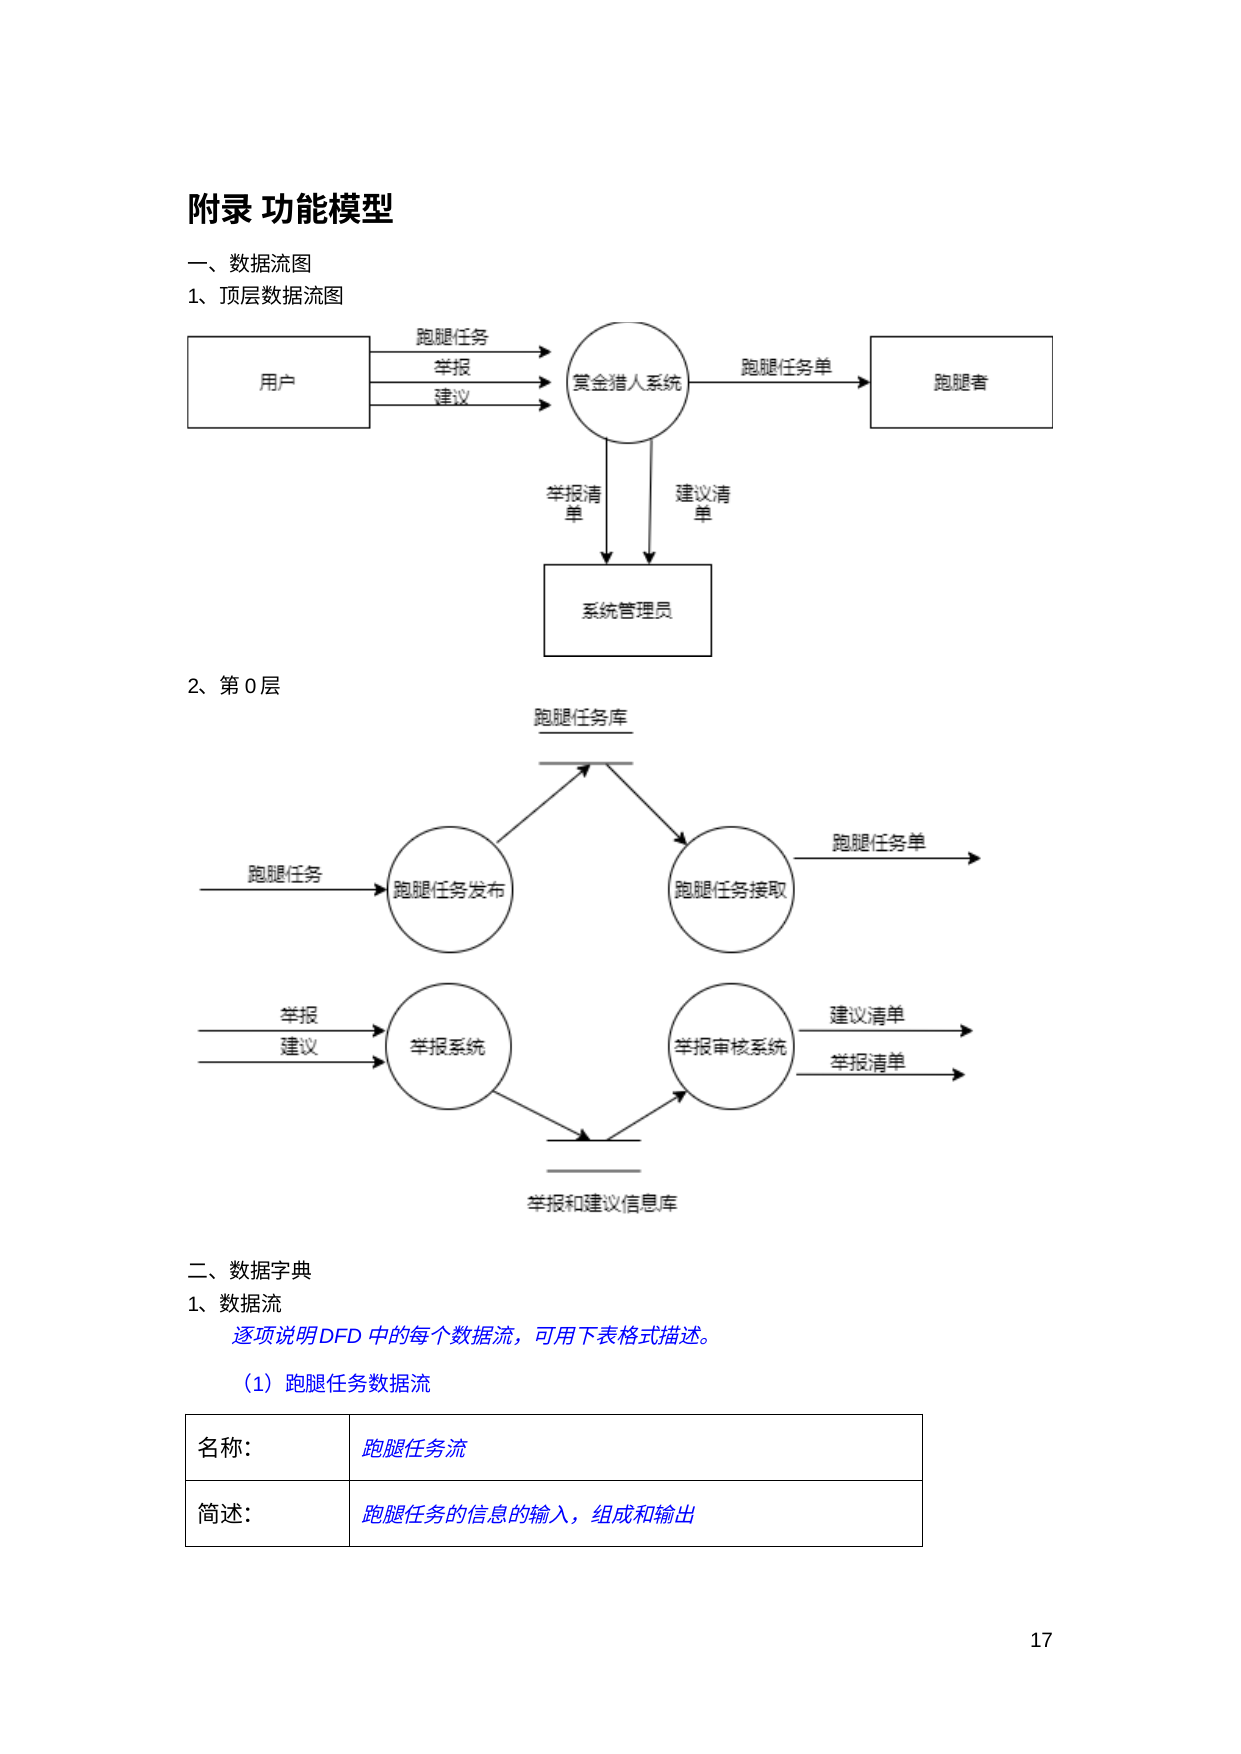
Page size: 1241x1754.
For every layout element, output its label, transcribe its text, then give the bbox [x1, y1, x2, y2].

text 二、数据字典 [187, 1253, 1053, 1286]
table_header 跑腿任务流 [350, 1415, 922, 1479]
text 1、顶层数据流图 [187, 278, 1053, 311]
subtitle 附录 功能模型 [187, 174, 1053, 239]
text （1）跑腿任务数据流 [231, 1366, 1053, 1398]
text 2、第0层 [187, 668, 1053, 701]
picture [187, 702, 995, 1220]
table_cell 跑腿任务的信息的输入，组成和输出 [350, 1481, 922, 1546]
table_cell 简述： [186, 1481, 349, 1546]
text 逐项说明DFD中的每个数据流，可用下表格式描述。 [231, 1318, 1053, 1351]
picture [187, 322, 1053, 657]
text 一、数据流图 [187, 246, 1053, 278]
table_header 名称： [186, 1415, 349, 1479]
text 1、数据流 [187, 1286, 1053, 1318]
